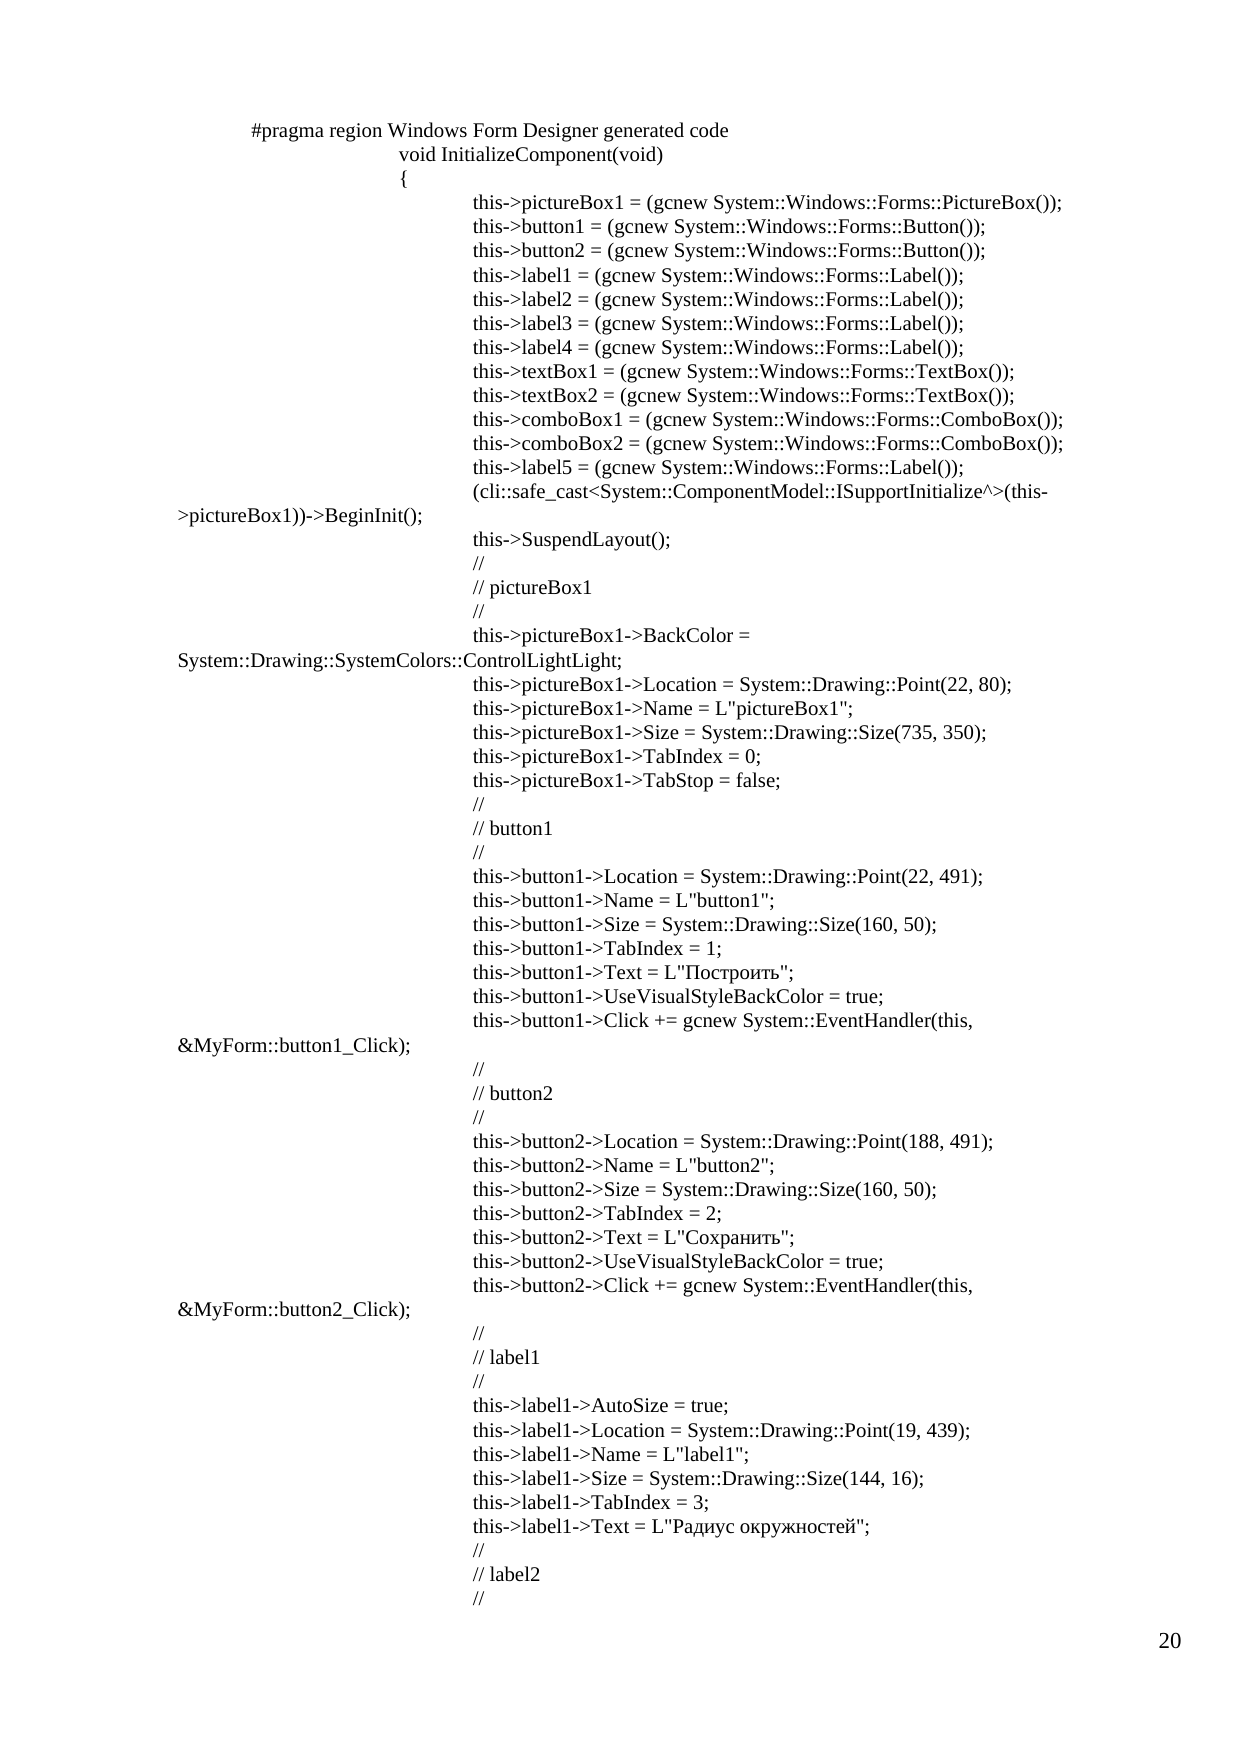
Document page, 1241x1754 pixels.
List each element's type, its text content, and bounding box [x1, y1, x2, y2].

text this->button1 = (gcnew System::Windows::Forms::Button()); [177, 214, 1181, 238]
text this->button1->Text = L"Построить"; [177, 960, 1181, 984]
text // [177, 1105, 1181, 1129]
text this->button1->UseVisualStyleBackColor = true; [177, 984, 1181, 1008]
text this->comboBox1 = (gcnew System::Windows::Forms::ComboBox()); [177, 407, 1181, 431]
text // label1 [177, 1345, 1181, 1369]
text this->pictureBox1->TabIndex = 0; [177, 744, 1181, 768]
text // [177, 840, 1181, 864]
text this->label1->AutoSize = true; [177, 1393, 1181, 1417]
text this->label1->Text = L"Радиус окружностей"; [177, 1514, 1181, 1538]
text this->textBox2 = (gcnew System::Windows::Forms::TextBox()); [177, 383, 1181, 407]
text this->button1->Location = System::Drawing::Point(22, 491); [177, 864, 1181, 888]
text this->button1->TabIndex = 1; [177, 936, 1181, 960]
text (cli::safe_cast<System::ComponentModel::ISupportInitialize^>(this->pictureBox1))->BeginInit(); [177, 479, 1181, 527]
text this->pictureBox1->Size = System::Drawing::Size(735, 350); [177, 720, 1181, 744]
text this->label2 = (gcnew System::Windows::Forms::Label()); [177, 287, 1181, 311]
text // button2 [177, 1081, 1181, 1105]
text // [177, 599, 1181, 623]
text this->textBox1 = (gcnew System::Windows::Forms::TextBox()); [177, 359, 1181, 383]
text // [177, 1538, 1181, 1562]
text this->button2->Click += gcnew System::EventHandler(this, &MyForm::button2_Click); [177, 1273, 1181, 1321]
text this->button2 = (gcnew System::Windows::Forms::Button()); [177, 238, 1181, 262]
text this->pictureBox1->Location = System::Drawing::Point(22, 80); [177, 672, 1181, 696]
text this->button2->UseVisualStyleBackColor = true; [177, 1249, 1181, 1273]
text this->label1->Name = L"label1"; [177, 1442, 1181, 1466]
text this->button2->Name = L"button2"; [177, 1153, 1181, 1177]
text this->label3 = (gcnew System::Windows::Forms::Label()); [177, 311, 1181, 335]
text this->label5 = (gcnew System::Windows::Forms::Label()); [177, 455, 1181, 479]
text this->label1->Size = System::Drawing::Size(144, 16); [177, 1466, 1181, 1490]
text this->label4 = (gcnew System::Windows::Forms::Label()); [177, 335, 1181, 359]
text this->pictureBox1->TabStop = false; [177, 768, 1181, 792]
text // [177, 792, 1181, 816]
text this->pictureBox1 = (gcnew System::Windows::Forms::PictureBox()); [177, 190, 1181, 214]
text // [177, 551, 1181, 575]
text this->SuspendLayout(); [177, 527, 1181, 551]
text // [177, 1586, 1181, 1610]
text this->label1->TabIndex = 3; [177, 1490, 1181, 1514]
text this->button2->Size = System::Drawing::Size(160, 50); [177, 1177, 1181, 1201]
text // label2 [177, 1562, 1181, 1586]
text // [177, 1321, 1181, 1345]
text this->comboBox2 = (gcnew System::Windows::Forms::ComboBox()); [177, 431, 1181, 455]
text void InitializeComponent(void) [177, 142, 1181, 166]
text // button1 [177, 816, 1181, 840]
text this->pictureBox1->BackColor = System::Drawing::SystemColors::ControlLightLight; [177, 623, 1181, 672]
text // [177, 1369, 1181, 1393]
text // [177, 1057, 1181, 1081]
text this->button2->Location = System::Drawing::Point(188, 491); [177, 1129, 1181, 1153]
text this->button1->Click += gcnew System::EventHandler(this, &MyForm::button1_Click); [177, 1008, 1181, 1057]
text { [177, 166, 1181, 190]
text this->pictureBox1->Name = L"pictureBox1"; [177, 696, 1181, 720]
text this->label1->Location = System::Drawing::Point(19, 439); [177, 1417, 1181, 1442]
text this->button1->Name = L"button1"; [177, 888, 1181, 912]
text this->button2->Text = L"Сохранить"; [177, 1225, 1181, 1249]
text this->button1->Size = System::Drawing::Size(160, 50); [177, 912, 1181, 936]
text this->label1 = (gcnew System::Windows::Forms::Label()); [177, 262, 1181, 287]
text // pictureBox1 [177, 575, 1181, 599]
text this->button2->TabIndex = 2; [177, 1201, 1181, 1225]
text #pragma region Windows Form Designer generated code [177, 118, 1181, 142]
